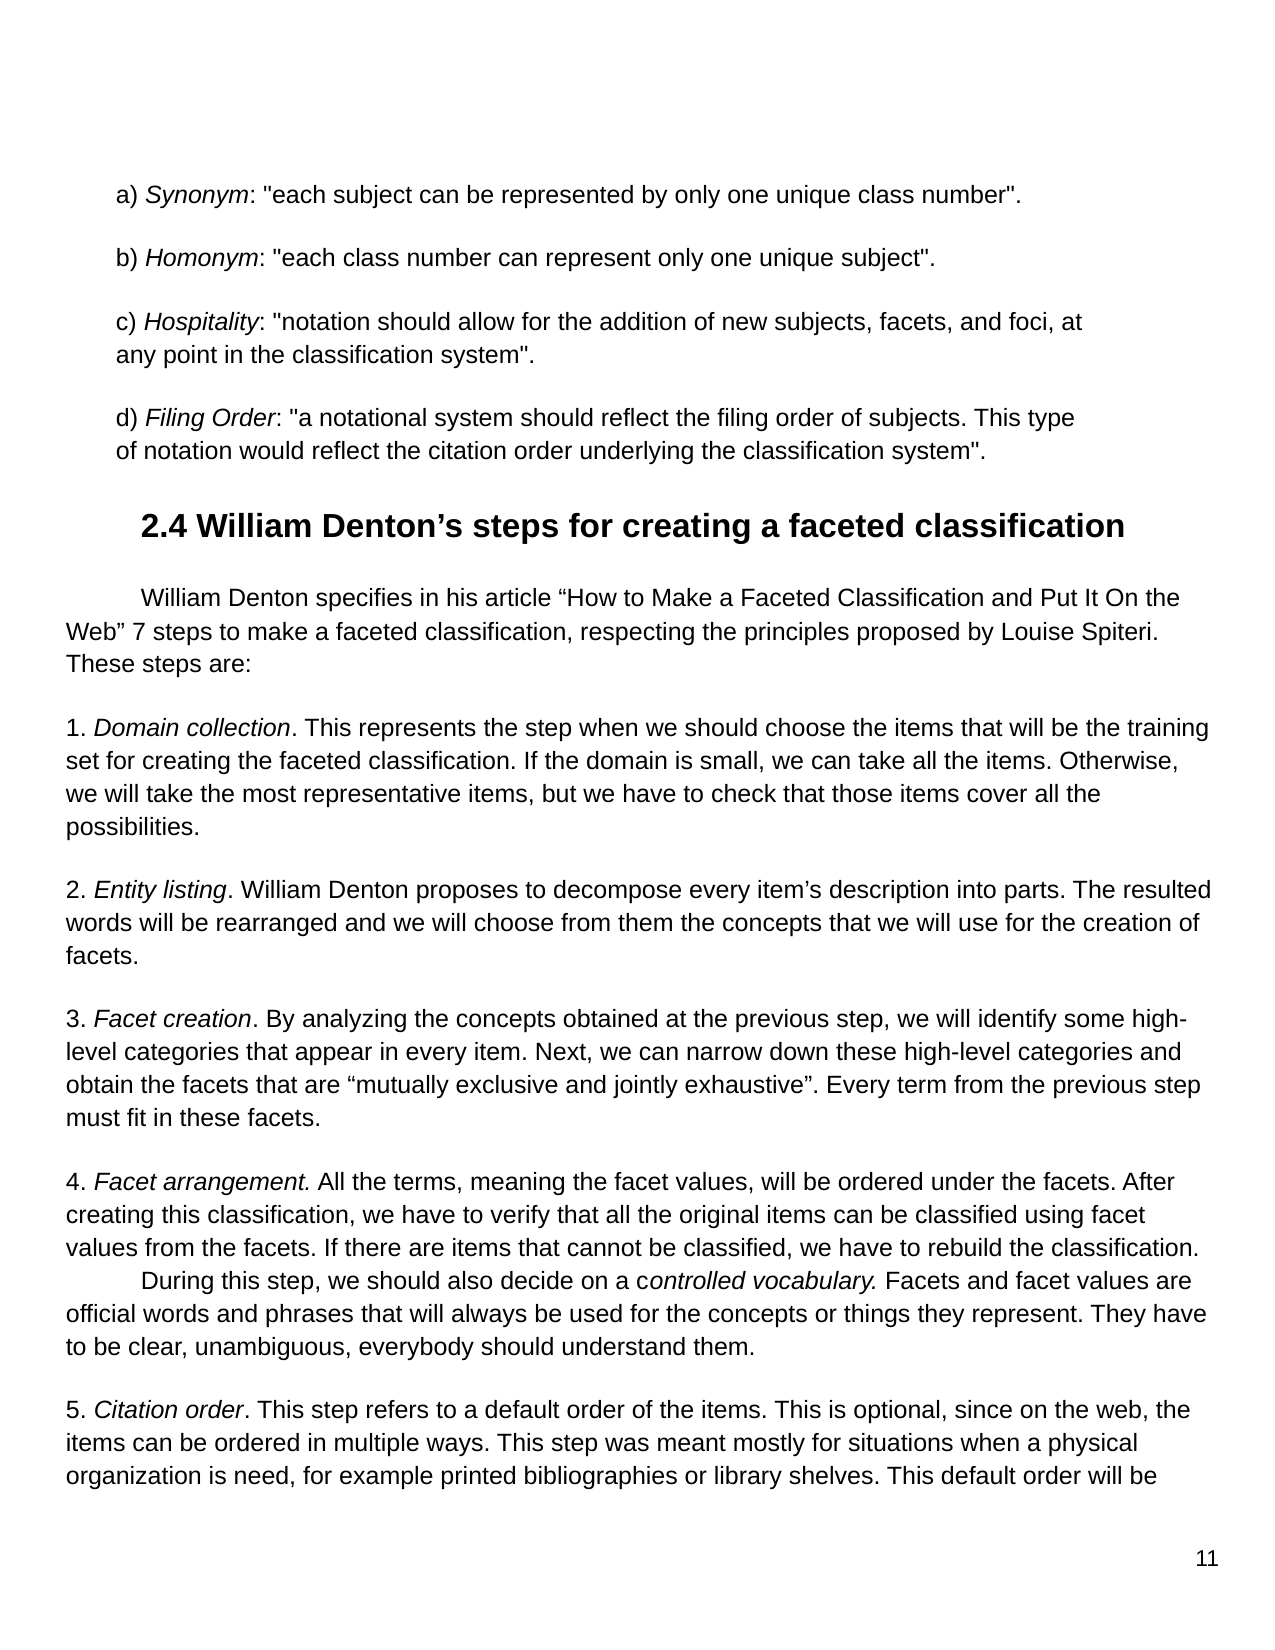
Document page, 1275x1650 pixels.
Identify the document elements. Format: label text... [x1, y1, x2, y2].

text During this step, we should also decide on a controlled vocabulary. Facets and facet values are official words and phrases that will always be used for the concepts or things they represent. They have to be clear, unambiguous, everybody should understand them. [66, 1266, 1219, 1360]
text William Denton specifies in his article “How to Make a Faceted Classification and Put It On the Web” 7 steps to make a faceted classification, respecting the principles proposed by Louise Spiteri. These steps are: [66, 583, 1219, 678]
text d) Filing Order: "a notational system should reflect the filing order of subjects. This type of notation would reflect the citation order underlying the classification system". [116, 403, 1094, 465]
text 2. Entity listing. William Denton proposes to decompose every item’s description into parts. The resulted words will be rearranged and we will choose from them the concepts that we will use for the creation of facets. [66, 875, 1219, 970]
text c) Hospitality: "notation should allow for the addition of new subjects, facets, and foci, at any point in the classification system". [116, 307, 1094, 368]
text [66, 1395, 1219, 1490]
text b) Homonym: "each class number can represent only one unique subject". [116, 243, 1094, 272]
text 1. Domain collection. This represents the step when we should choose the items that will be the training set for creating the faceted classification. If the domain is small, we can take all the items. Otherwise, we will take the most representative items, but we have to check that those items cover all the possibilities. [66, 713, 1219, 841]
text 4. Facet arrangement. All the terms, meaning the facet values, will be ordered under the facets. After creating this classification, we have to verify that all the original items can be classified using facet values from the facets. If there are items that cannot be classified, we have to rebuild the classification. [66, 1167, 1219, 1261]
text a) Synonym: "each subject can be represented by only one unique class number". [116, 180, 1094, 209]
text 3. Facet creation. By analyzing the concepts obtained at the previous step, we will identify some high-level categories that appear in every item. Next, we can narrow down these high-level categories and obtain the facets that are “mutually exclusive and jointly exhaustive”. Every term from the previous step must fit in these facets. [66, 1004, 1219, 1132]
subtitle 2.4 William Denton’s steps for creating a faceted classification [66, 506, 1219, 545]
